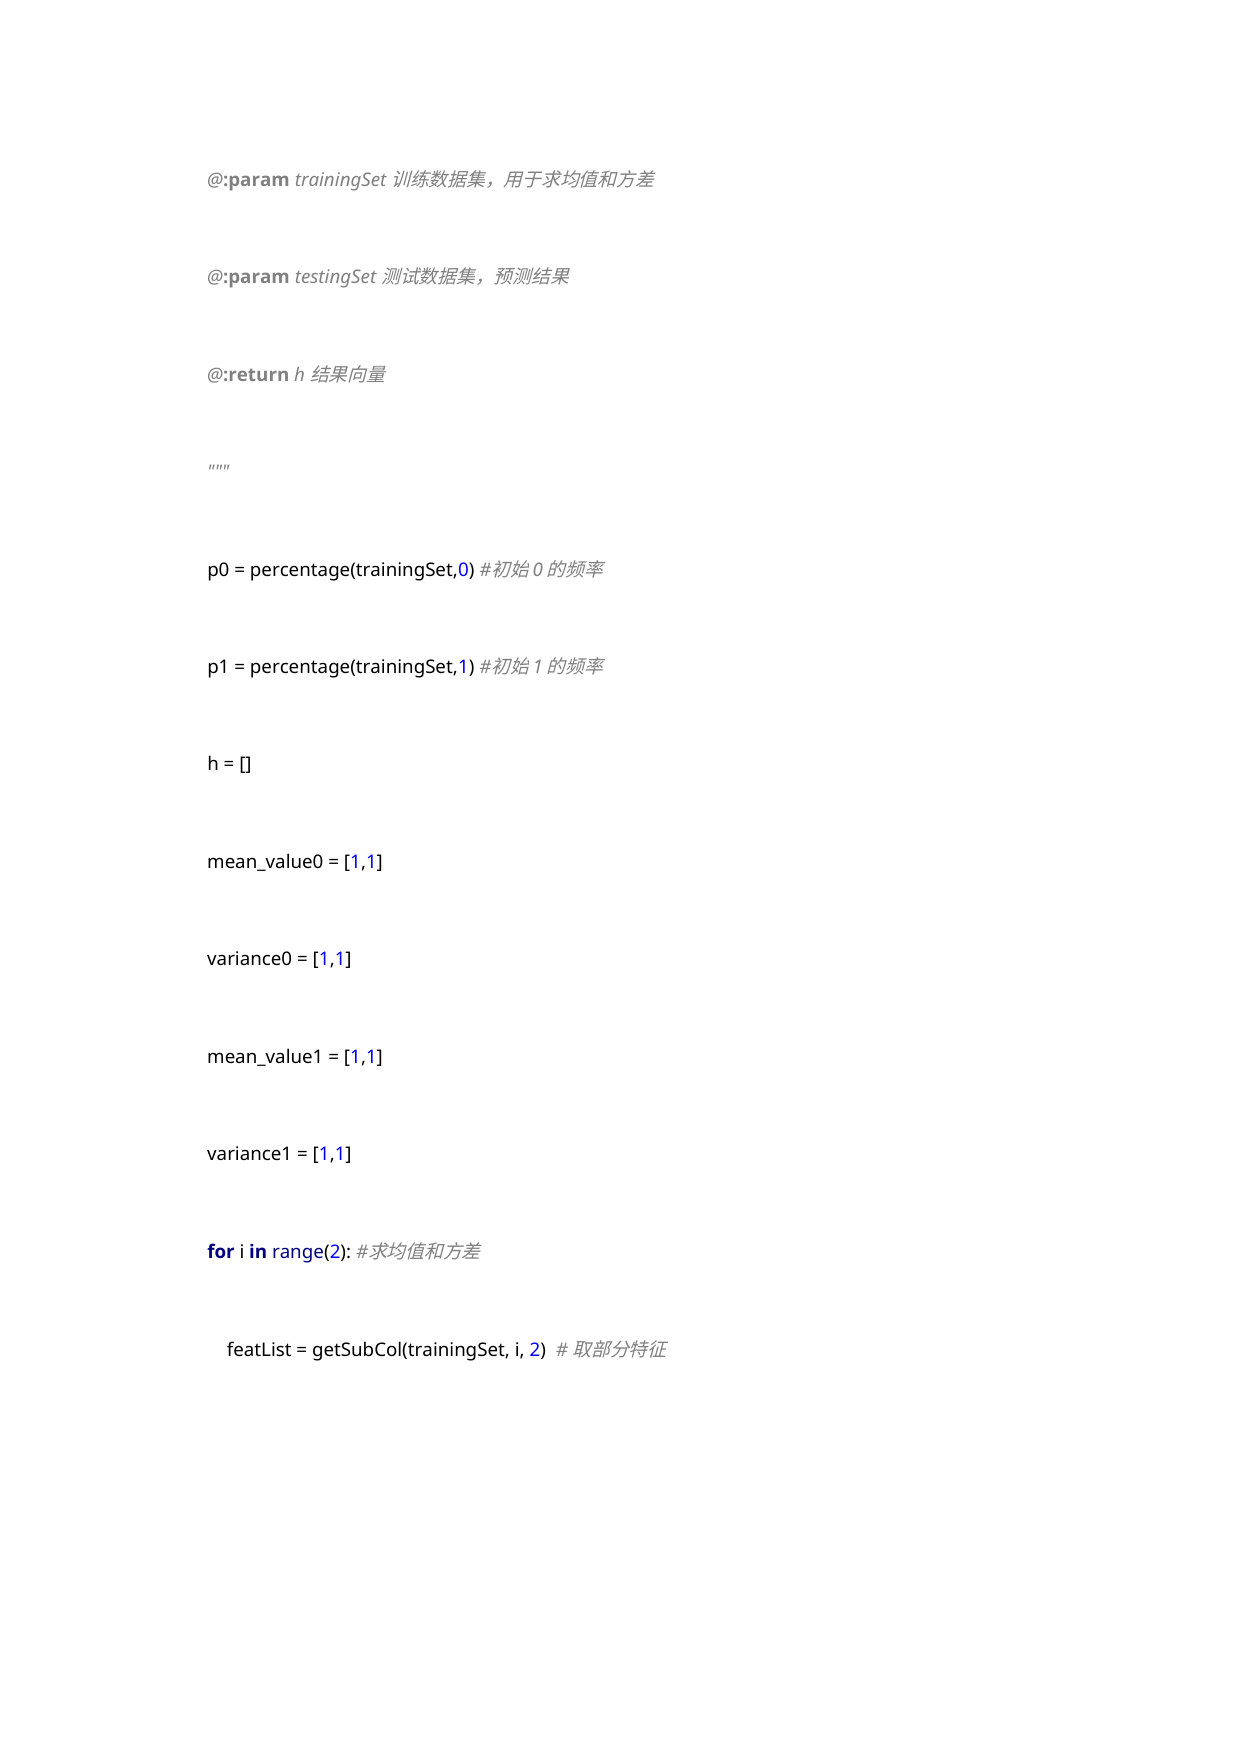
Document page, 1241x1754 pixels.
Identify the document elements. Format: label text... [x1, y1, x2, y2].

text variance1 = [1,1] [187, 1137, 1053, 1234]
text @:param testingSet 测试数据集，预测结果 [187, 259, 1053, 357]
text """ [187, 454, 1053, 552]
text for i in range(2): #求均值和方差 [187, 1234, 1053, 1332]
text variance0 = [1,1] [187, 942, 1053, 1039]
text featList = getSubCol(trainingSet, i, 2) # 取部分特征 [187, 1332, 1053, 1429]
text p0 = percentage(trainingSet,0) #初始0的频率 [187, 552, 1053, 649]
text p1 = percentage(trainingSet,1) #初始1的频率 [187, 649, 1053, 747]
text mean_value0 = [1,1] [187, 844, 1053, 942]
text mean_value1 = [1,1] [187, 1039, 1053, 1137]
text h = [] [187, 747, 1053, 844]
text @:return h 结果向量 [187, 357, 1053, 454]
text @:param trainingSet 训练数据集，用于求均值和方差 [187, 162, 1053, 259]
